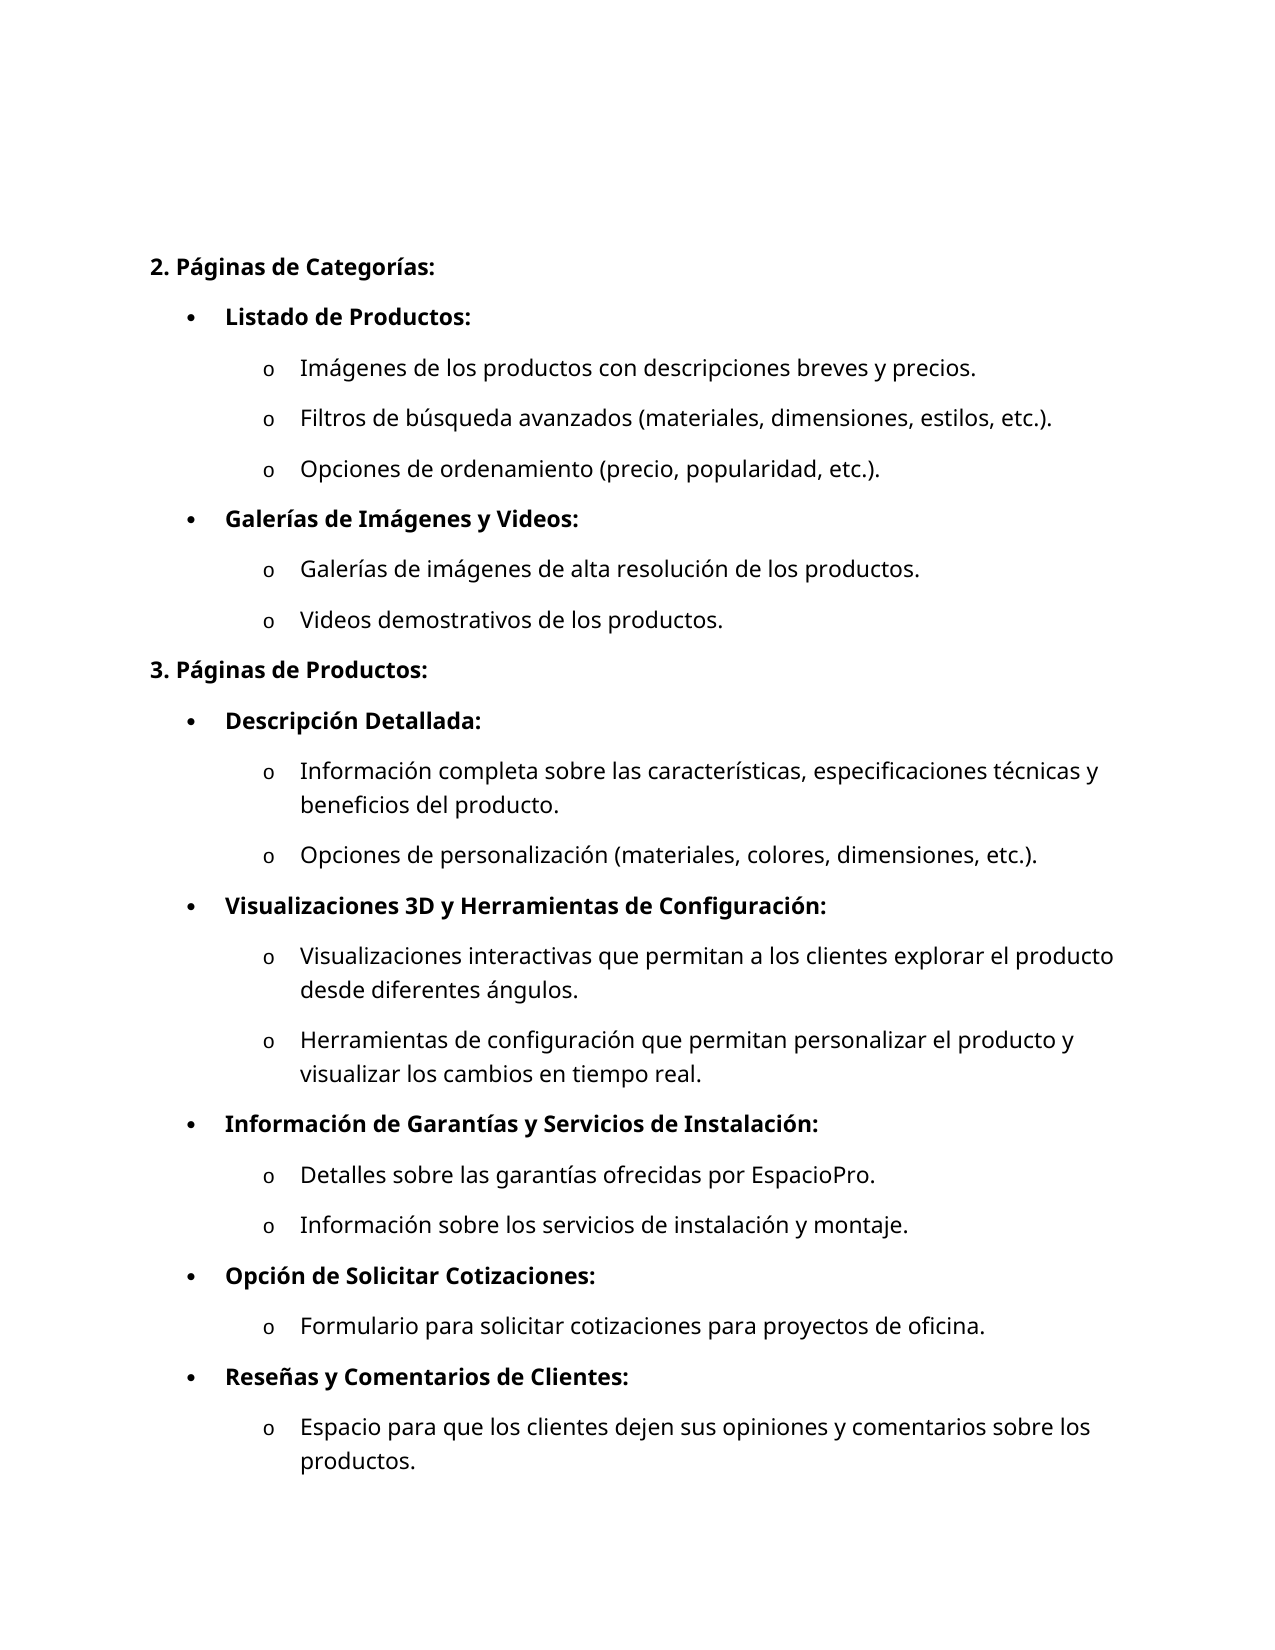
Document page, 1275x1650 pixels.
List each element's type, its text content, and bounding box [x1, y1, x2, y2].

list Información sobre los servicios de instalación y montaje. [262, 1209, 1125, 1240]
list Opción de Solicitar Cotizaciones: [187, 1259, 1125, 1291]
list Galerías de imágenes de alta resolución de los productos. [262, 553, 1125, 584]
list Herramientas de configuración que permitan personalizar el producto y visualizar los cambios en tiempo real. [262, 1024, 1125, 1089]
list Listado de Productos: [187, 301, 1125, 332]
list Visualizaciones 3D y Herramientas de Configuración: [187, 889, 1125, 921]
list Filtros de búsqueda avanzados (materiales, dimensiones, estilos, etc.). [262, 402, 1125, 433]
list Espacio para que los clientes dejen sus opiniones y comentarios sobre los productos. [262, 1411, 1125, 1476]
list Formulario para solicitar cotizaciones para proyectos de oficina. [262, 1310, 1125, 1341]
text 3. Páginas de Productos: [150, 654, 1125, 685]
list Reseñas y Comentarios de Clientes: [187, 1360, 1125, 1392]
list Descripción Detallada: [187, 704, 1125, 736]
list Opciones de personalización (materiales, colores, dimensiones, etc.). [262, 839, 1125, 870]
list Visualizaciones interactivas que permitan a los clientes explorar el producto desde diferentes ángulos. [262, 940, 1125, 1005]
text 2. Páginas de Categorías: [150, 251, 1125, 282]
list Opciones de ordenamiento (precio, popularidad, etc.). [262, 452, 1125, 484]
list Detalles sobre las garantías ofrecidas por EspacioPro. [262, 1159, 1125, 1190]
list Información completa sobre las características, especificaciones técnicas y beneficios del producto. [262, 755, 1125, 820]
list Videos demostrativos de los productos. [262, 604, 1125, 635]
list Galerías de Imágenes y Videos: [187, 503, 1125, 534]
list Información de Garantías y Servicios de Instalación: [187, 1108, 1125, 1139]
list Imágenes de los productos con descripciones breves y precios. [262, 352, 1125, 383]
